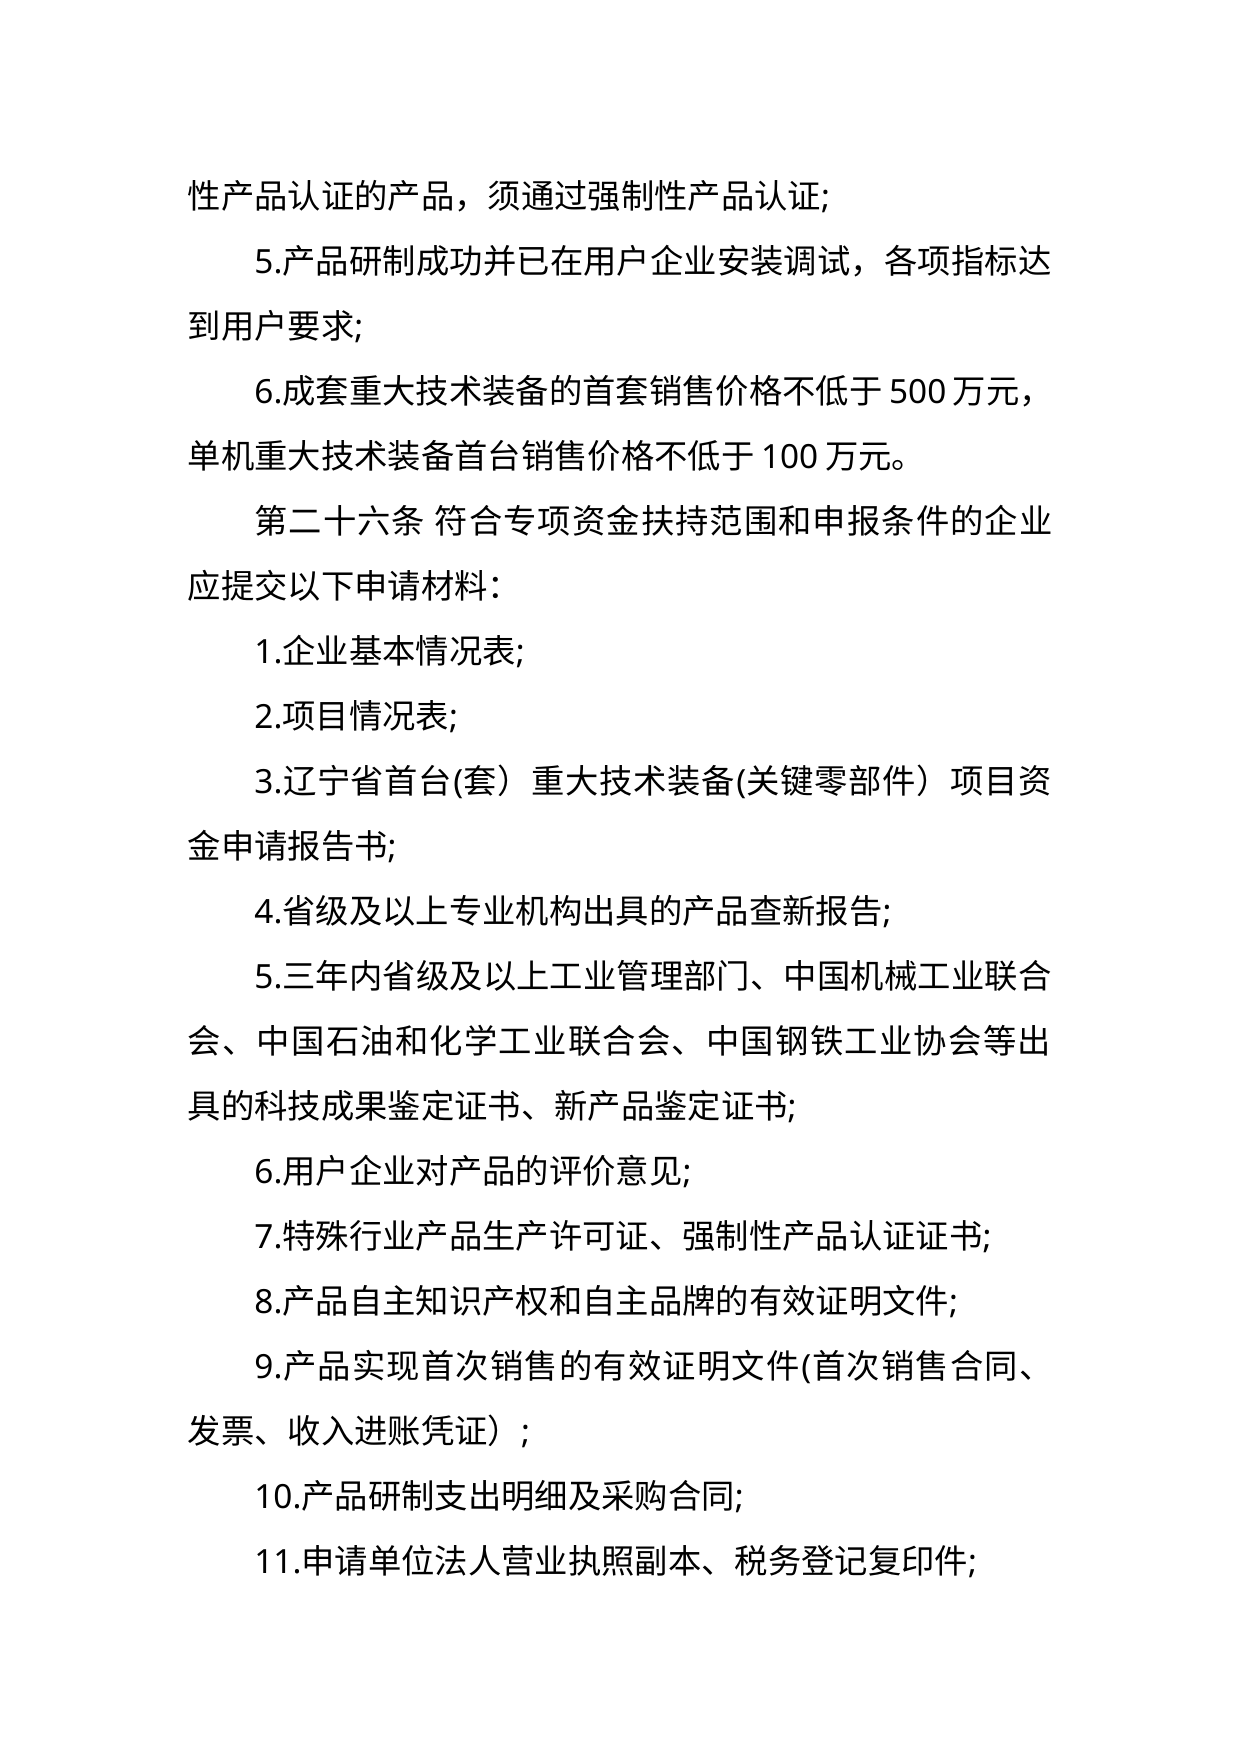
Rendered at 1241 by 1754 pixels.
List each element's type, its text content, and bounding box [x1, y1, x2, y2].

text 9.产品实现首次销售的有效证明文件(首次销售合同、发票、收入进账凭证）; [187, 1332, 1053, 1462]
text 5.产品研制成功并已在用户企业安装调试，各项指标达到用户要求; [187, 227, 1053, 357]
text 2.项目情况表; [187, 682, 1053, 747]
text 11.申请单位法人营业执照副本、税务登记复印件; [187, 1527, 1053, 1592]
text 4.省级及以上专业机构出具的产品查新报告; [187, 877, 1053, 942]
text 8.产品自主知识产权和自主品牌的有效证明文件; [187, 1267, 1053, 1332]
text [187, 162, 1053, 227]
text 第二十六条 符合专项资金扶持范围和申报条件的企业应提交以下申请材料： [187, 487, 1053, 617]
text 1.企业基本情况表; [187, 617, 1053, 682]
text 10.产品研制支出明细及采购合同; [187, 1462, 1053, 1527]
text 3.辽宁省首台(套）重大技术装备(关键零部件）项目资金申请报告书; [187, 747, 1053, 877]
text 7.特殊行业产品生产许可证、强制性产品认证证书; [187, 1202, 1053, 1267]
text 6.用户企业对产品的评价意见; [187, 1137, 1053, 1202]
text 6.成套重大技术装备的首套销售价格不低于500万元，单机重大技术装备首台销售价格不低于100万元。 [187, 357, 1053, 487]
text 5.三年内省级及以上工业管理部门、中国机械工业联合会、中国石油和化学工业联合会、中国钢铁工业协会等出具的科技成果鉴定证书、新产品鉴定证书; [187, 942, 1053, 1137]
